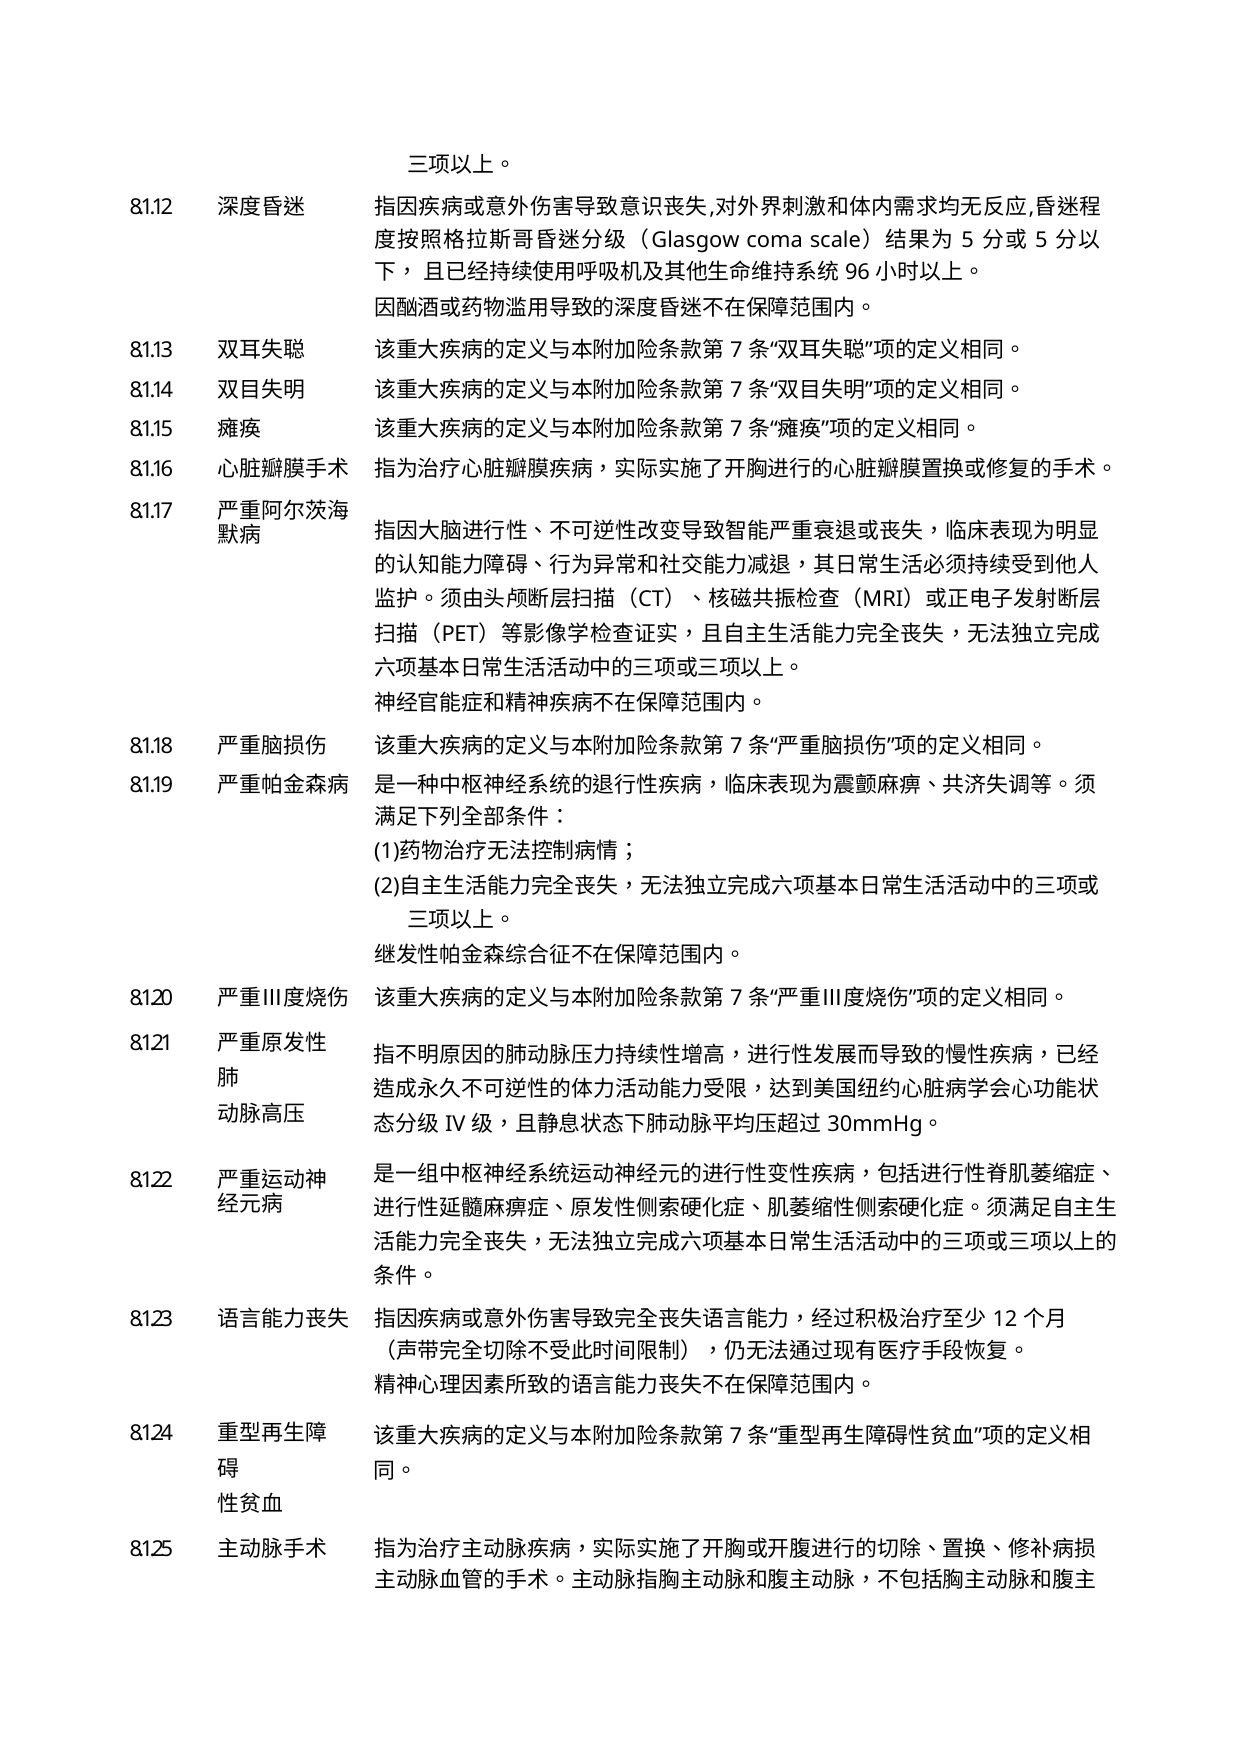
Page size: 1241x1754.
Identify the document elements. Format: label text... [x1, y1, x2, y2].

list 主动脉手术 指为治疗主动脉疾病，实际实施了开胸或开腹进行的切除、置换、修补病损 主动脉血管的手术。主动脉指胸主动脉和腹主动脉，不包括胸主动脉和腹主 [129, 1532, 1101, 1593]
list 深度昏迷 指因疾病或意外伤害导致意识丧失,对外界刺激和体内需求均无反应,昏迷程 度按照格拉斯哥昏迷分级（Glasgow coma scale）结果为 5 分或 5 分以下， 且已经持续使用呼吸机及其他生命维持系统 96 小时以上。 [129, 191, 1101, 286]
list 语言能力丧失 指因疾病或意外伤害导致完全丧失语言能力，经过积极治疗至少 12 个月（声带完全切除不受此时间限制），仍无法通过现有医疗手段恢复。 [129, 1303, 1101, 1364]
text 指因大脑进行性、不可逆性改变导致智能严重衰退或丧失，临床表现为明显的认知能力障碍、行为异常和社交能力减退，其日常生活必须持续受到他人监护。须由头颅断层扫描（CT）、核磁共振检查（MRI）或正电子发射断层扫描（PET）等影像学检查证实，且自主生活能力完全丧失，无法独立完成六项基本日常生活活动中的三项或三项以上。 [374, 515, 1101, 681]
list 严重帕金森病 是一种中枢神经系统的退行性疾病，临床表现为震颤麻痹、共济失调等。须 满足下列全部条件： [129, 769, 1101, 831]
list 严重运动神经元病 [129, 1167, 348, 1218]
list 心脏瓣膜手术 指为治疗心脏瓣膜疾病，实际实施了开胸进行的心脏瓣膜置换或修复的手术。 [129, 453, 1123, 483]
text 该重大疾病的定义与本附加险条款第 7 条“重型再生障碍性贫血”项的定义相同。 [374, 1420, 1108, 1484]
text 是一组中枢神经系统运动神经元的进行性变性疾病，包括进行性脊肌萎缩症、进行性延髓麻痹症、原发性侧索硬化症、肌萎缩性侧索硬化症。须满足自主生活能力完全丧失，无法独立完成六项基本日常生活活动中的三项或三项以上的条件。 [374, 1158, 1119, 1290]
text 精神心理因素所致的语言能力丧失不在保障范围内。 [374, 1369, 1123, 1399]
text 指不明原因的肺动脉压力持续性增高，进行性发展而导致的慢性疾病，已经造成永久不可逆性的体力活动能力受限，达到美国纽约心脏病学会心功能状态分级 IV 级，且静息状态下肺动脉平均压超过 30mmHg。 [374, 1038, 1101, 1137]
list 严重Ⅲ度烧伤 该重大疾病的定义与本附加险条款第 7 条“严重Ⅲ度烧伤”项的定义相同。 [129, 982, 1123, 1012]
text 继发性帕金森综合征不在保障范围内。 [374, 939, 1123, 969]
text (2)自主生活能力完全丧失，无法独立完成六项基本日常生活活动中的三项或三项以上。 [374, 870, 1107, 934]
list 双耳失聪 该重大疾病的定义与本附加险条款第 7 条“双耳失聪”项的定义相同。 [129, 334, 1123, 364]
list 严重原发性肺 [129, 1022, 348, 1093]
list 严重脑损伤 该重大疾病的定义与本附加险条款第 7 条“严重脑损伤”项的定义相同。 [129, 730, 1123, 759]
text 性贫血 [217, 1483, 348, 1519]
text 动脉高压 [217, 1093, 348, 1129]
list 瘫痪 该重大疾病的定义与本附加险条款第 7 条“瘫痪”项的定义相同。 [129, 413, 1123, 443]
list 双目失明 该重大疾病的定义与本附加险条款第 7 条“双目失明”项的定义相同。 [129, 374, 1123, 403]
text (1)药物治疗无法控制病情； [374, 835, 1123, 865]
list 重型再生障碍 [129, 1412, 348, 1483]
text 因酗酒或药物滥用导致的深度昏迷不在保障范围内。 [374, 292, 1123, 321]
text 神经官能症和精神疾病不在保障范围内。 [374, 687, 1123, 717]
list 严重阿尔茨海默病 [129, 498, 349, 549]
text 三项以上。 [407, 149, 1123, 178]
